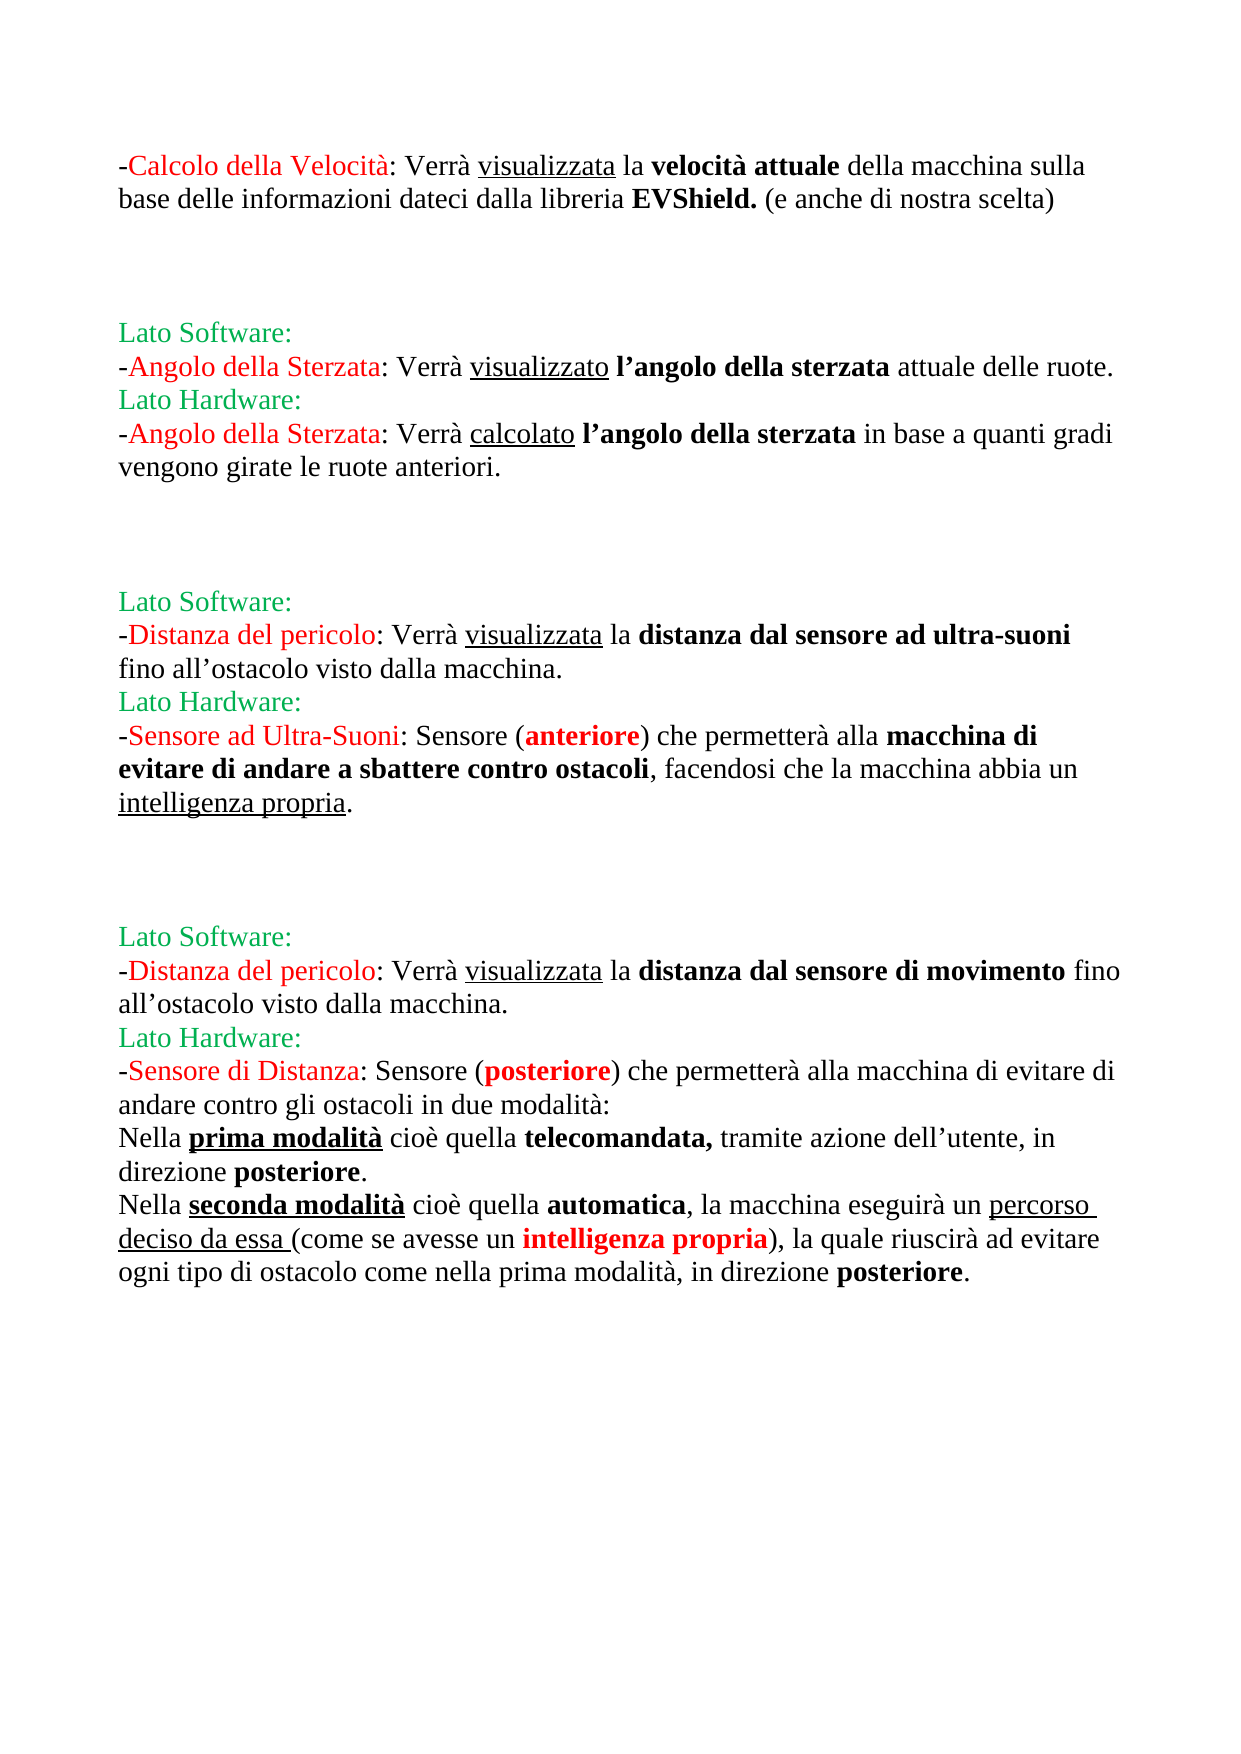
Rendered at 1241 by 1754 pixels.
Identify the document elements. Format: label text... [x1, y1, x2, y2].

text Lato Software: [118, 919, 1122, 953]
text Nella seconda modalità cioè quella automatica, la macchina eseguirà un percorso deciso da essa (come se avesse un intelligenza propria), la quale riuscirà ad evitare ogni tipo di ostacolo come nella prima modalità, in direzione posteriore. [118, 1187, 1122, 1288]
text -Angolo della Sterzata: Verrà calcolato l’angolo della sterzata in base a quanti gradi vengono girate le ruote anteriori. [118, 416, 1122, 483]
text -Angolo della Sterzata: Verrà visualizzato l’angolo della sterzata attuale delle ruote. [118, 349, 1122, 382]
text Nella prima modalità cioè quella telecomandata, tramite azione dell’utente, in direzione posteriore. [118, 1120, 1122, 1187]
text -Sensore ad Ultra-Suoni: Sensore (anteriore) che permetterà alla macchina di evitare di andare a sbattere contro ostacoli, facendosi che la macchina abbia un intelligenza propria. [118, 718, 1122, 818]
text Lato Hardware: [118, 1020, 1122, 1053]
text Lato Hardware: [118, 382, 1122, 416]
text -Calcolo della Velocità: Verrà visualizzata la velocità attuale della macchina sulla base delle informazioni dateci dalla libreria EVShield. (e anche di nostra scelta) [118, 148, 1122, 215]
text -Distanza del pericolo: Verrà visualizzata la distanza dal sensore di movimento fino all’ostacolo visto dalla macchina. [118, 953, 1122, 1020]
text Lato Software: [118, 584, 1122, 617]
text -Distanza del pericolo: Verrà visualizzata la distanza dal sensore ad ultra-suoni fino all’ostacolo visto dalla macchina. [118, 617, 1122, 684]
text -Sensore di Distanza: Sensore (posteriore) che permetterà alla macchina di evitare di andare contro gli ostacoli in due modalità: [118, 1053, 1122, 1120]
text Lato Hardware: [118, 684, 1122, 718]
text Lato Software: [118, 315, 1122, 349]
